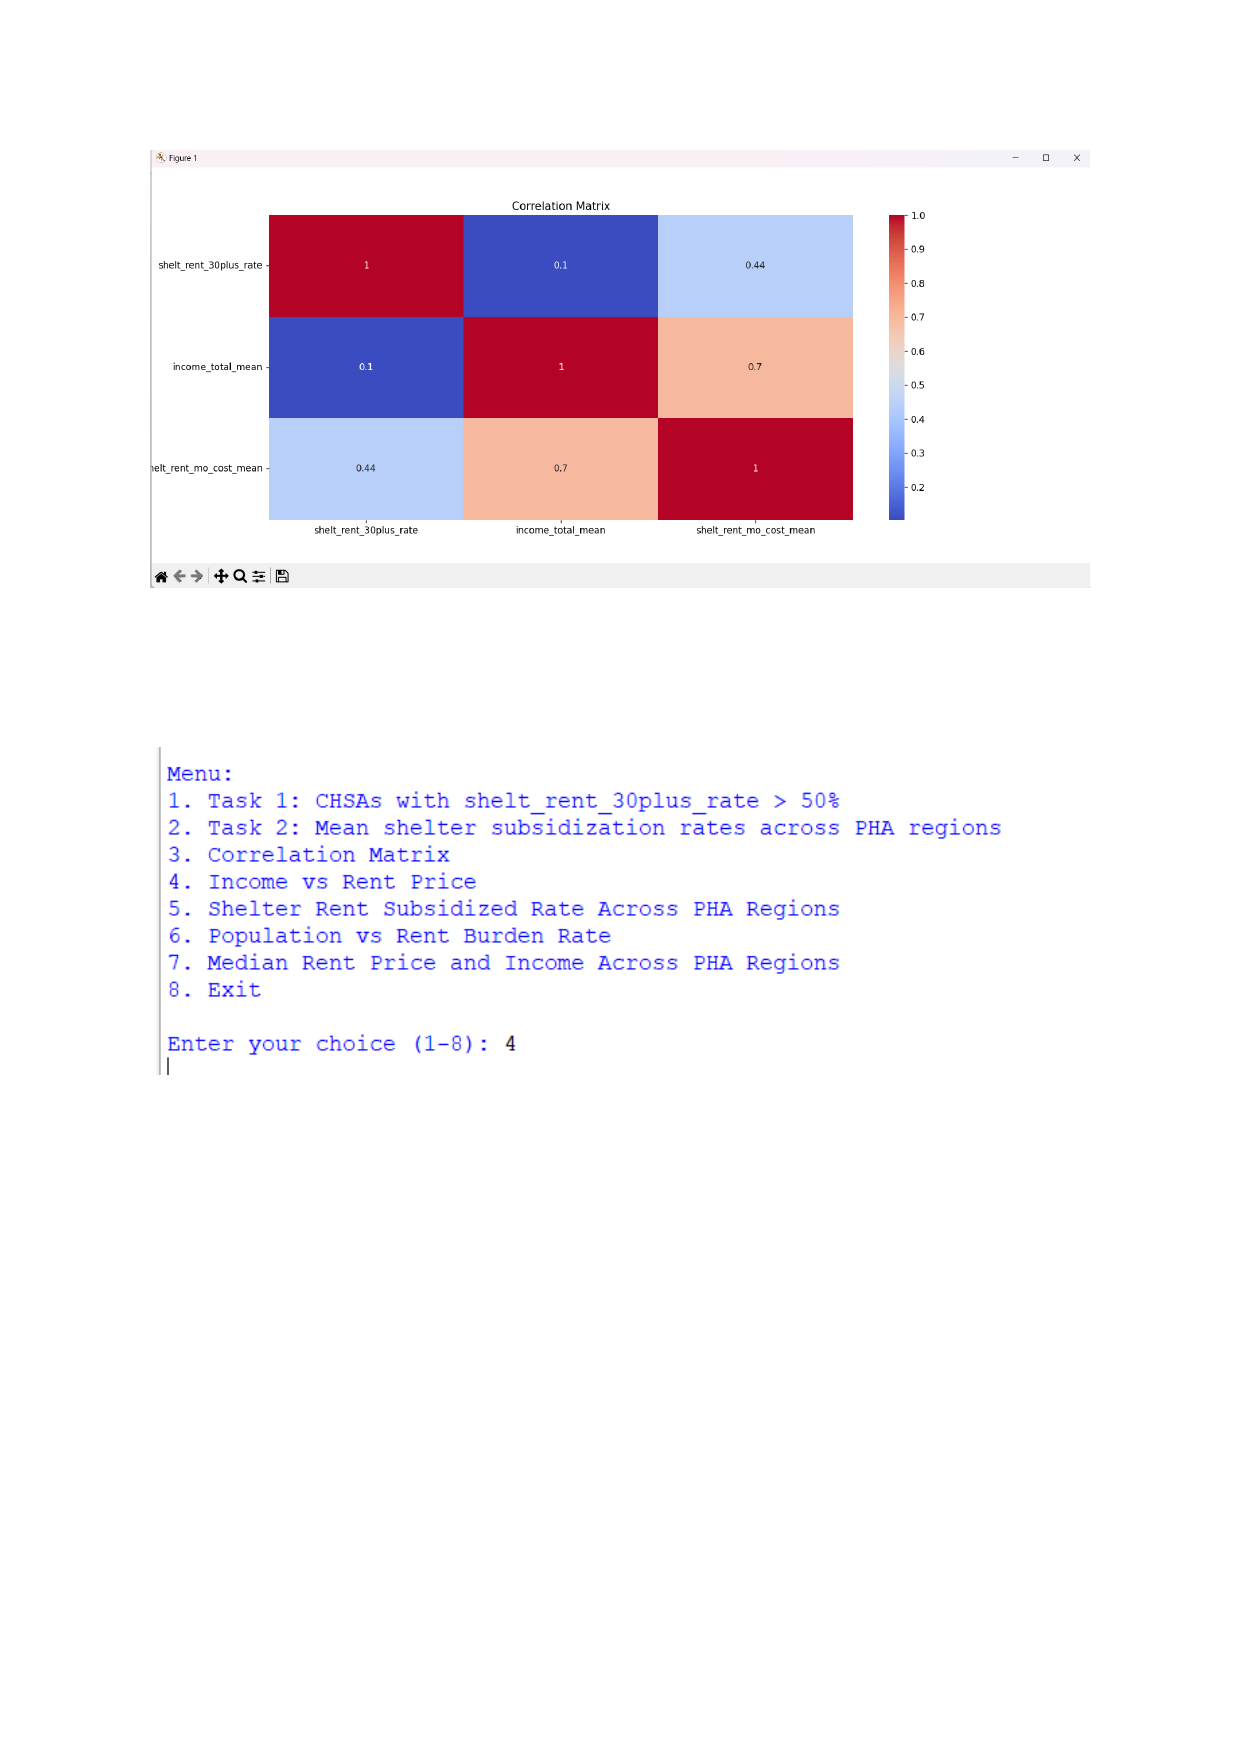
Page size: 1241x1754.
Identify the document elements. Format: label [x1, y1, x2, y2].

picture [150, 747, 1091, 1075]
picture [150, 150, 1091, 588]
